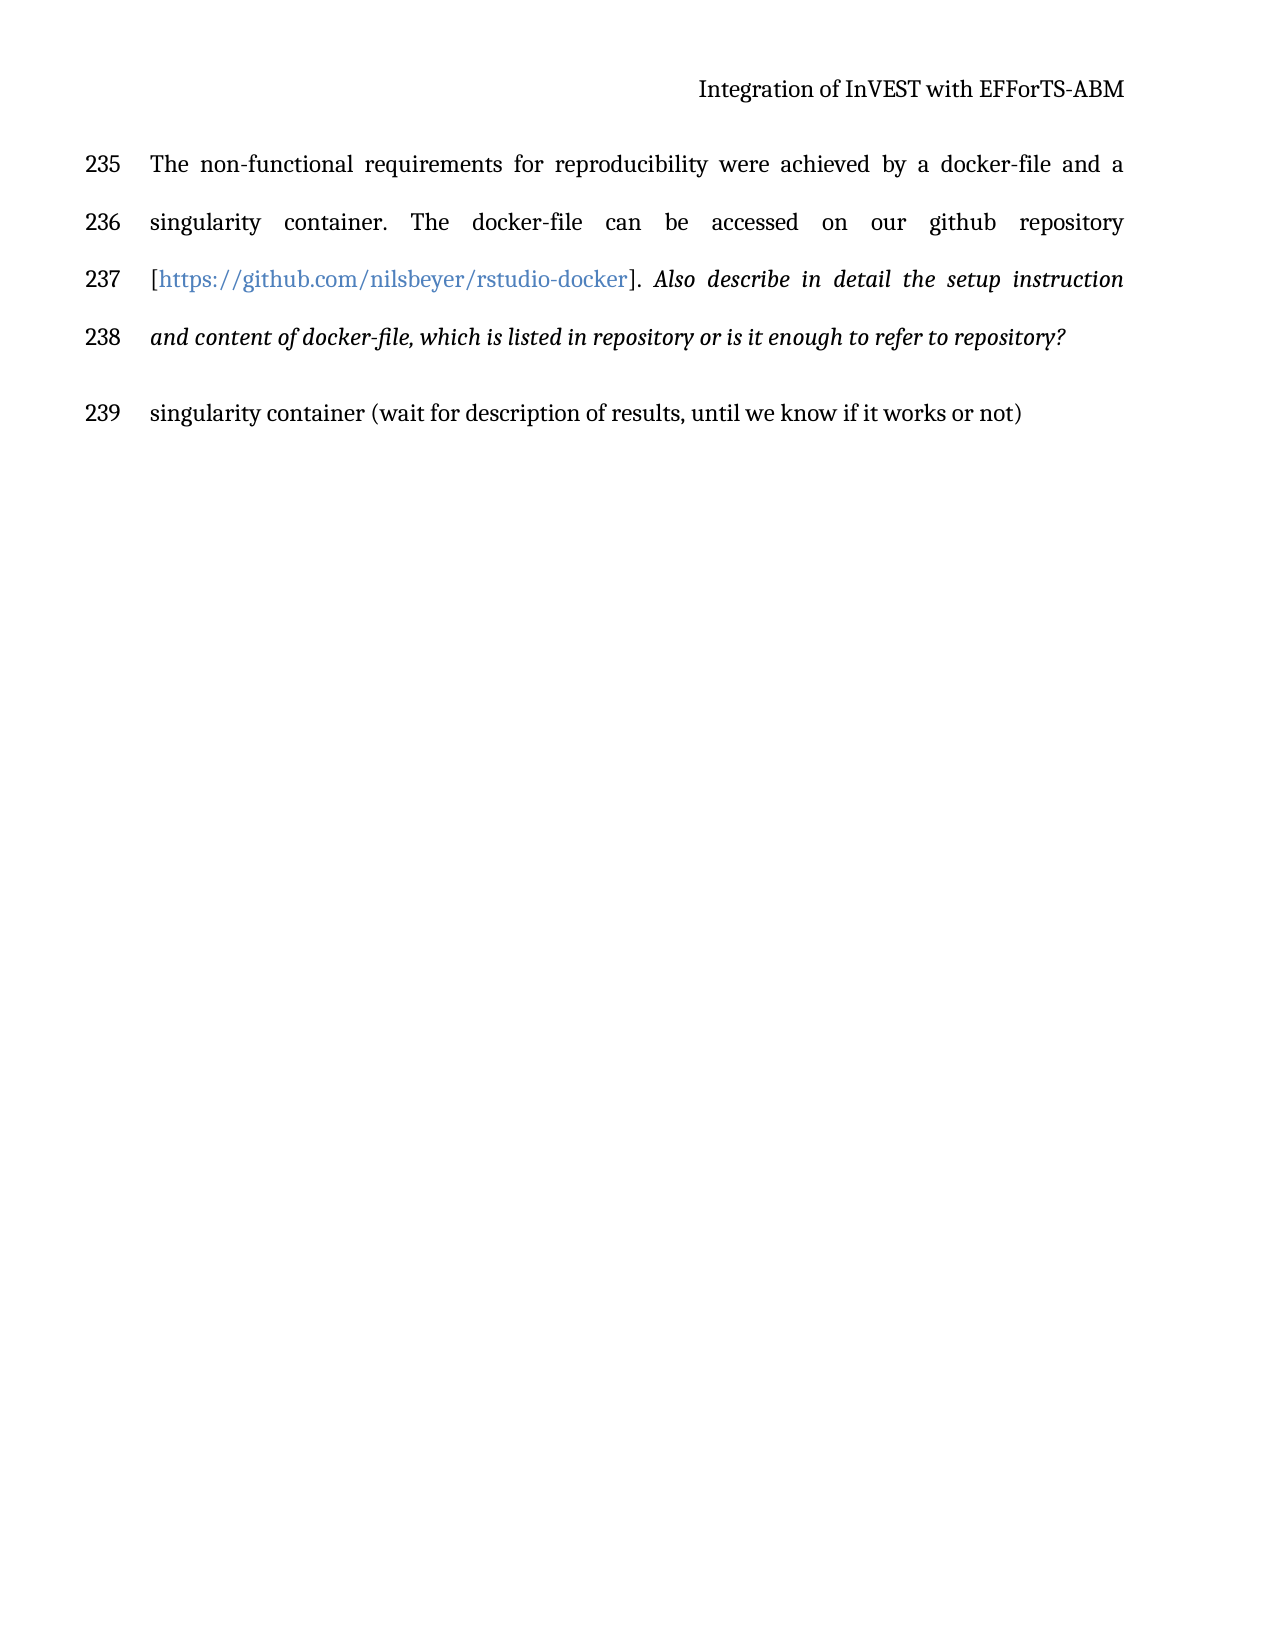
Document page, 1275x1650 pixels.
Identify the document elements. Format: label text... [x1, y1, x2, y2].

text The non-functional requirements for reproducibility were achieved by a docker-file and a singularity container. The docker-file can be accessed on our github repository [https://github.com/nilsbeyer/rstudio-docker]. Also describe in detail the setup instruction and content of docker-file, which is listed in repository or is it enough to refer to repository? [150, 150, 1125, 351]
text singularity container (wait for description of results, until we know if it works or not) [150, 399, 1125, 427]
